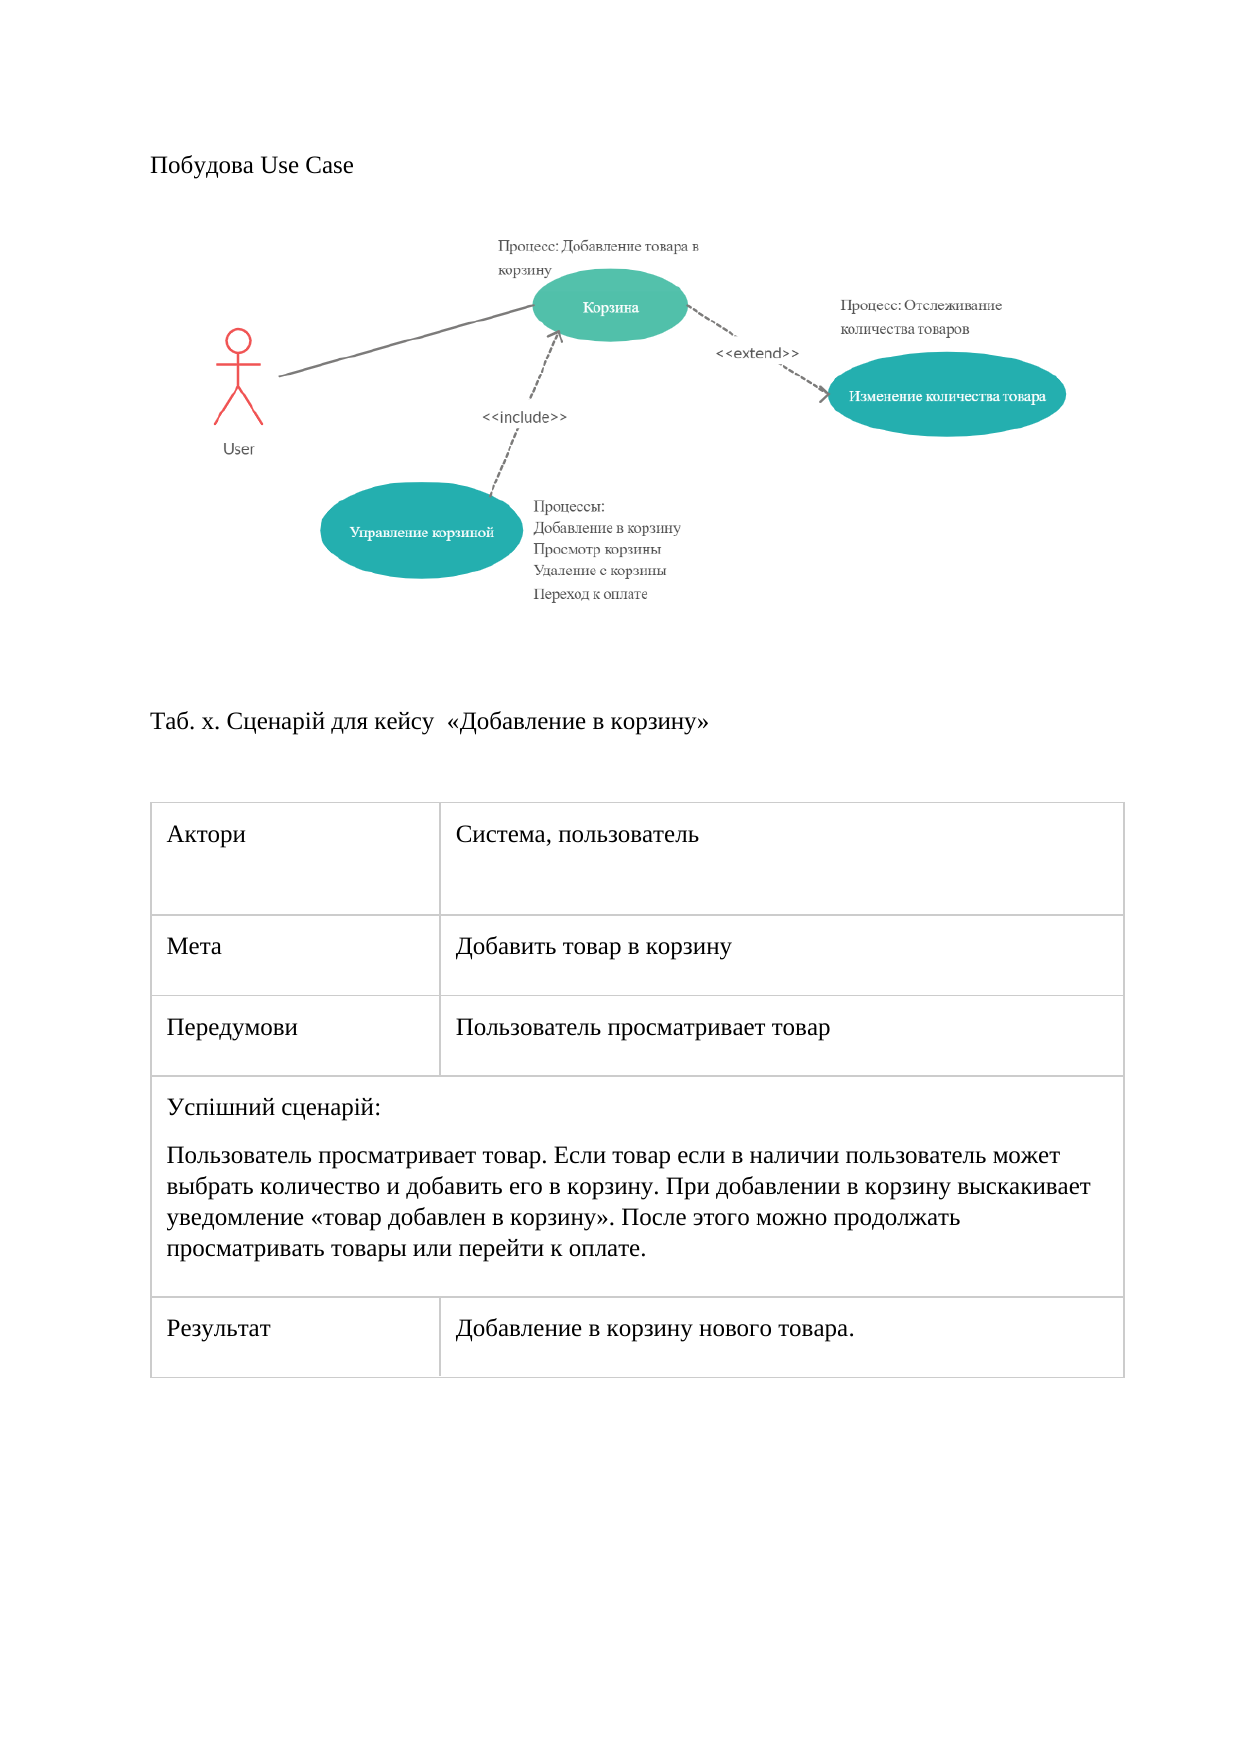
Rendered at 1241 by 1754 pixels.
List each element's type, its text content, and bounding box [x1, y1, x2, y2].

table_cell Результат [152, 1298, 439, 1376]
table_cell Пользователь просматривает товар [441, 996, 1123, 1075]
table_header Система, пользователь [441, 803, 1123, 914]
text Таб. x. Сценарій для кейсу «Добавление в корзину» [150, 706, 1090, 735]
table_cell Добавить товар в корзину [441, 916, 1123, 994]
table_header Актори [152, 803, 439, 914]
table_cell Добавление в корзину нового товара. [441, 1298, 1123, 1376]
table_cell Успішний сценарій: Пользователь просматривает товар. Если товар если в наличии пользователь может выбрать количество и добавить его в корзину. При добавлении в корзину выскакивает уведомление «товар добавлен в корзину». После этого можно продолжать просматривать товары или перейти к оплате. [152, 1077, 1123, 1296]
picture [150, 197, 1091, 643]
table_cell Мета [152, 916, 439, 994]
text Побудова Use Case [150, 150, 1090, 179]
table_cell Передумови [152, 996, 439, 1075]
